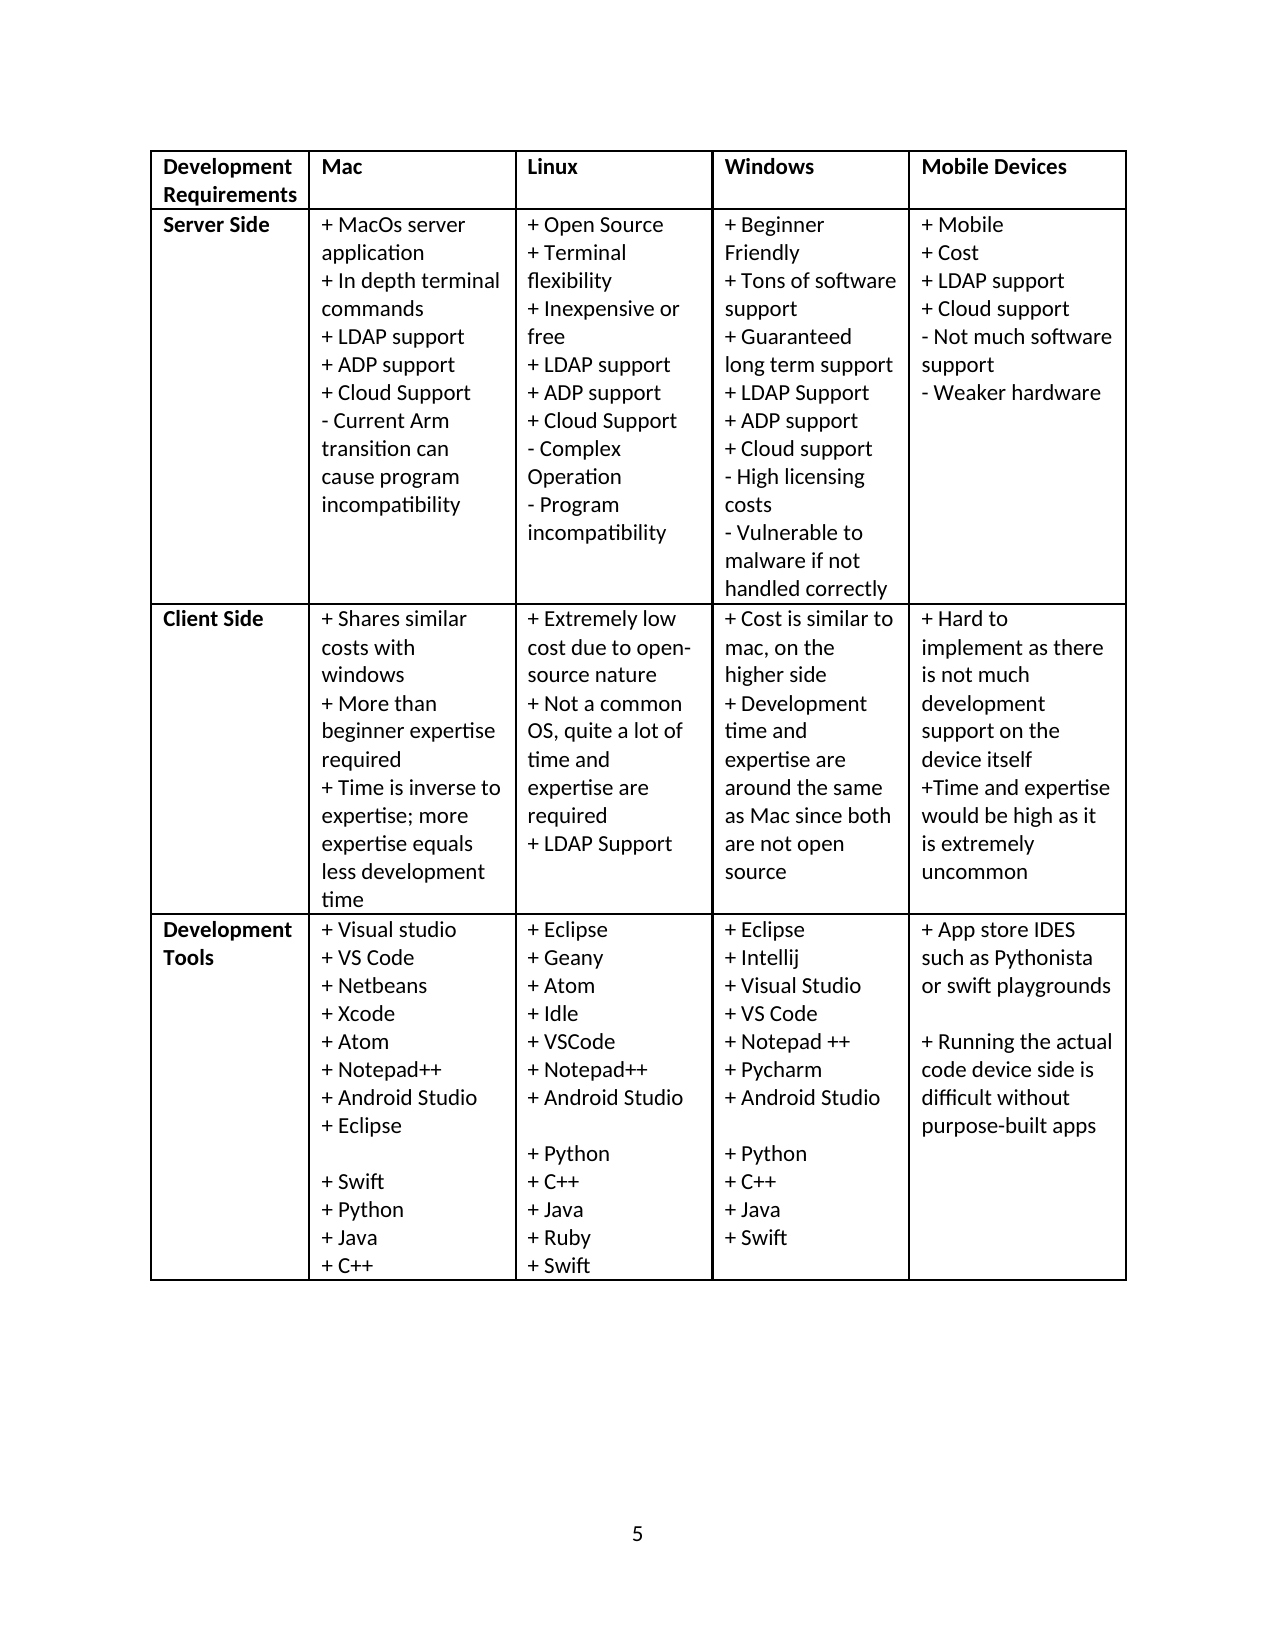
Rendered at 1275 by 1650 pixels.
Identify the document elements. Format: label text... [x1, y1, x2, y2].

table_cell + Cost is similar to mac, on the higher side + Development time and expertise are around the same as Mac since both are not open source [714, 605, 908, 913]
table_cell + Visual studio + VS Code + Netbeans + Xcode + Atom + Notepad++ + Android Studio + Eclipse + Swift + Python + Java + C++ [310, 915, 515, 1279]
table_header Linux [517, 152, 711, 208]
table_cell + MacOs server application + In depth terminal commands + LDAP support + ADP support + Cloud Support - Current Arm transition can cause program incompatibility [310, 210, 515, 602]
table_cell Client Side [152, 605, 308, 913]
table_cell + Shares similar costs with windows + More than beginner expertise required + Time is inverse to expertise; more expertise equals less development time [310, 605, 515, 913]
table_cell + Eclipse + Intellij + Visual Studio + VS Code + Notepad ++ + Pycharm + Android Studio + Python + C++ + Java + Swift [714, 915, 908, 1279]
table_header Development Requirements [152, 152, 308, 208]
table_header Mobile Devices [910, 152, 1125, 208]
table_cell + Extremely low cost due to open-source nature + Not a common OS, quite a lot of time and expertise are required + LDAP Support [517, 605, 711, 913]
table_header Windows [714, 152, 908, 208]
table_cell + Hard to implement as there is not much development support on the device itself +Time and expertise would be high as it is extremely uncommon [910, 605, 1125, 913]
table_cell + Eclipse + Geany + Atom + Idle + VSCode + Notepad++ + Android Studio + Python + C++ + Java + Ruby + Swift [517, 915, 711, 1279]
table_cell Server Side [152, 210, 308, 602]
table_header Mac [310, 152, 515, 208]
table_cell + Open Source + Terminal flexibility + Inexpensive or free + LDAP support + ADP support + Cloud Support - Complex Operation - Program incompatibility [517, 210, 711, 602]
table_cell + App store IDES such as Pythonista or swift playgrounds + Running the actual code device side is difficult without purpose-built apps [910, 915, 1125, 1279]
table_cell Development Tools [152, 915, 308, 1279]
table_cell + Beginner Friendly + Tons of software support + Guaranteed long term support + LDAP Support + ADP support + Cloud support - High licensing costs - Vulnerable to malware if not handled correctly [714, 210, 908, 602]
table_cell + Mobile + Cost + LDAP support + Cloud support - Not much software support - Weaker hardware [910, 210, 1125, 602]
